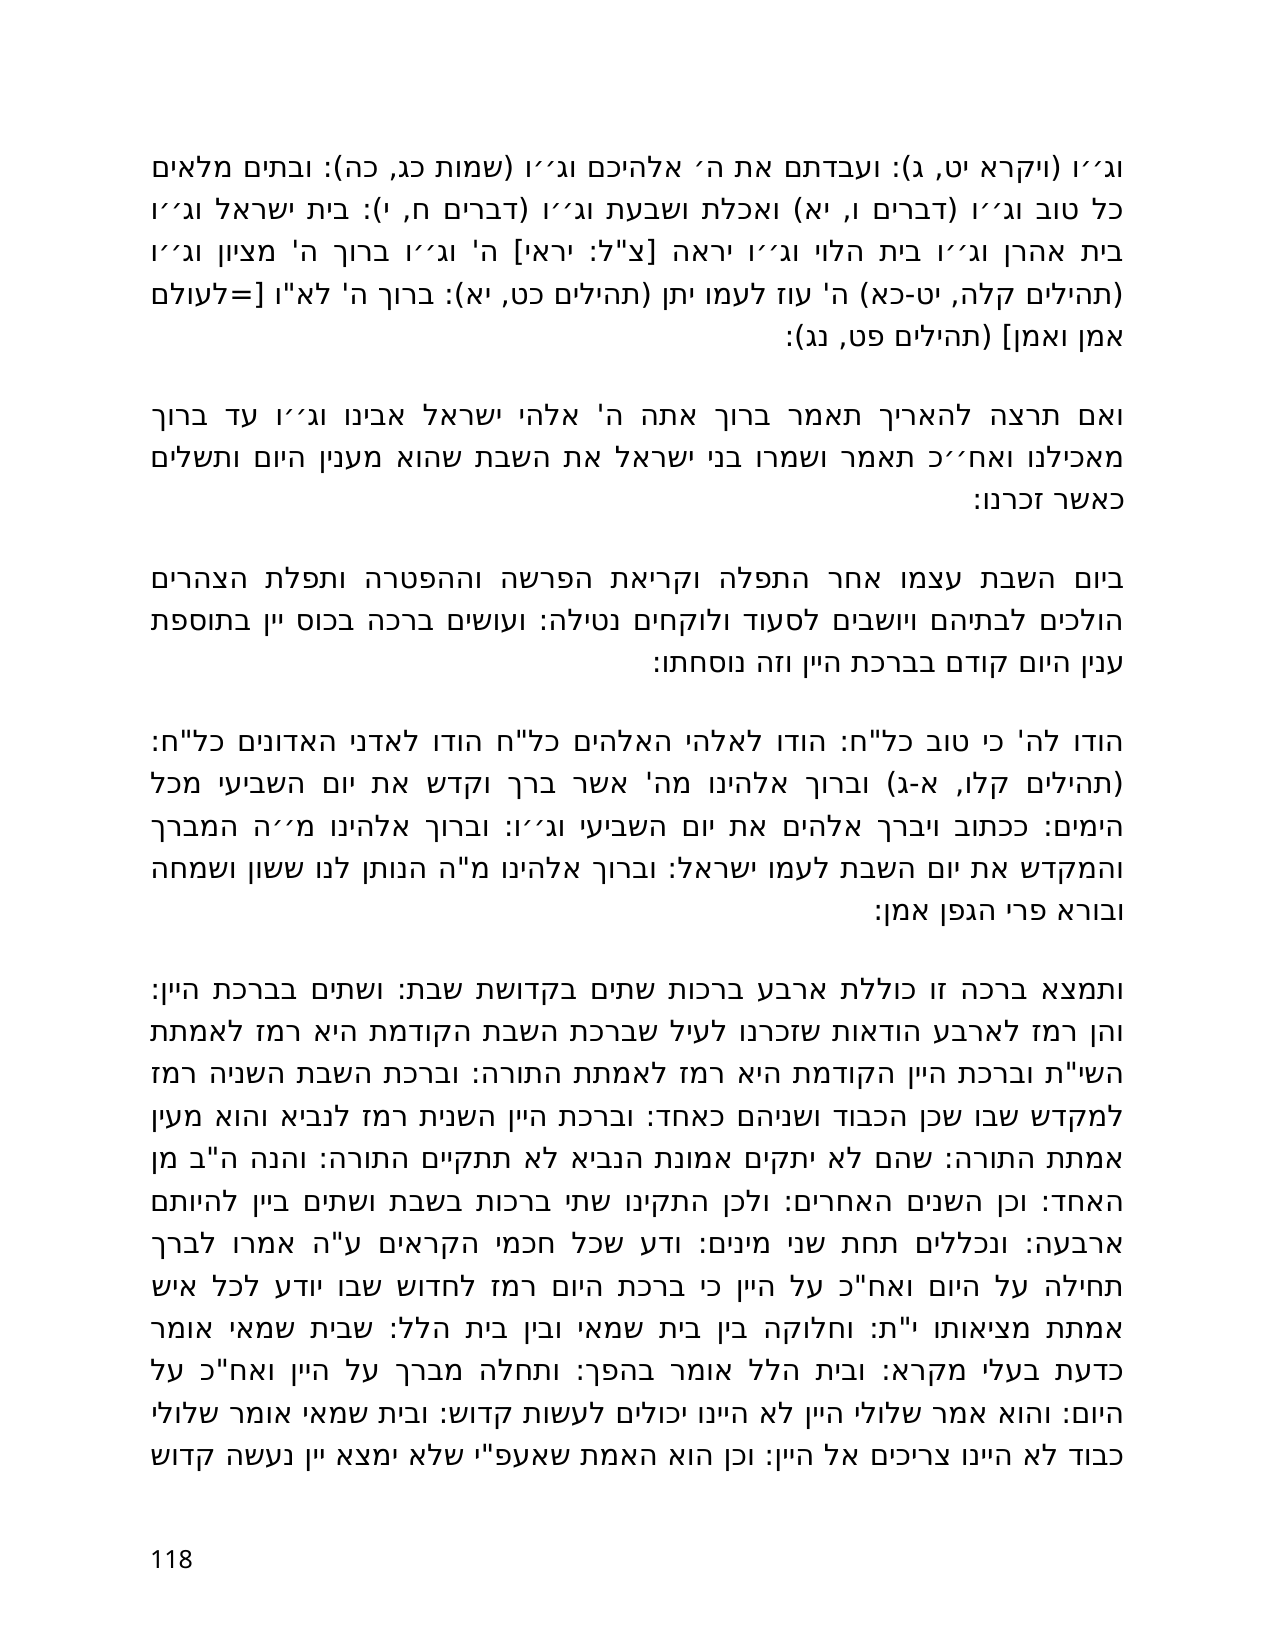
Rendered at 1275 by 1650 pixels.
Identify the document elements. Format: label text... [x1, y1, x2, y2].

text ואם תרצה להאריך תאמר ברוך אתה ה' אלהי ישראל אבינו וג׳׳ו עד ברוך מאכילנו ואח׳׳כ תאמר ושמרו בני ישראל את השבת שהוא מענין היום ותשלים כאשר זכרנו: [150, 398, 1125, 517]
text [150, 150, 1125, 353]
text הודו לה' כי טוב כל"ח: הודו לאלהי האלהים כל"ח הודו לאדני האדונים כל"ח: (תהילים קלו, א-ג) וברוך אלהינו מה' אשר ברך וקדש את יום השביעי מכל הימים: ככתוב ויברך אלהים את יום השביעי וג׳׳ו: וברוך אלהינו מ׳׳ה המברך והמקדש את יום השבת לעמו ישראל: וברוך אלהינו מ"ה הנותן לנו ששון ושמחה ובורא פרי הגפן אמן: [150, 724, 1125, 928]
text ביום השבת עצמו אחר התפלה וקריאת הפרשה וההפטרה ותפלת הצהרים הולכים לבתיהם ויושבים לסעוד ולוקחים נטילה: ועושים ברכה בכוס יין בתוספת ענין היום קודם בברכת היין וזה נוסחתו: [150, 561, 1125, 680]
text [150, 972, 1125, 1472]
